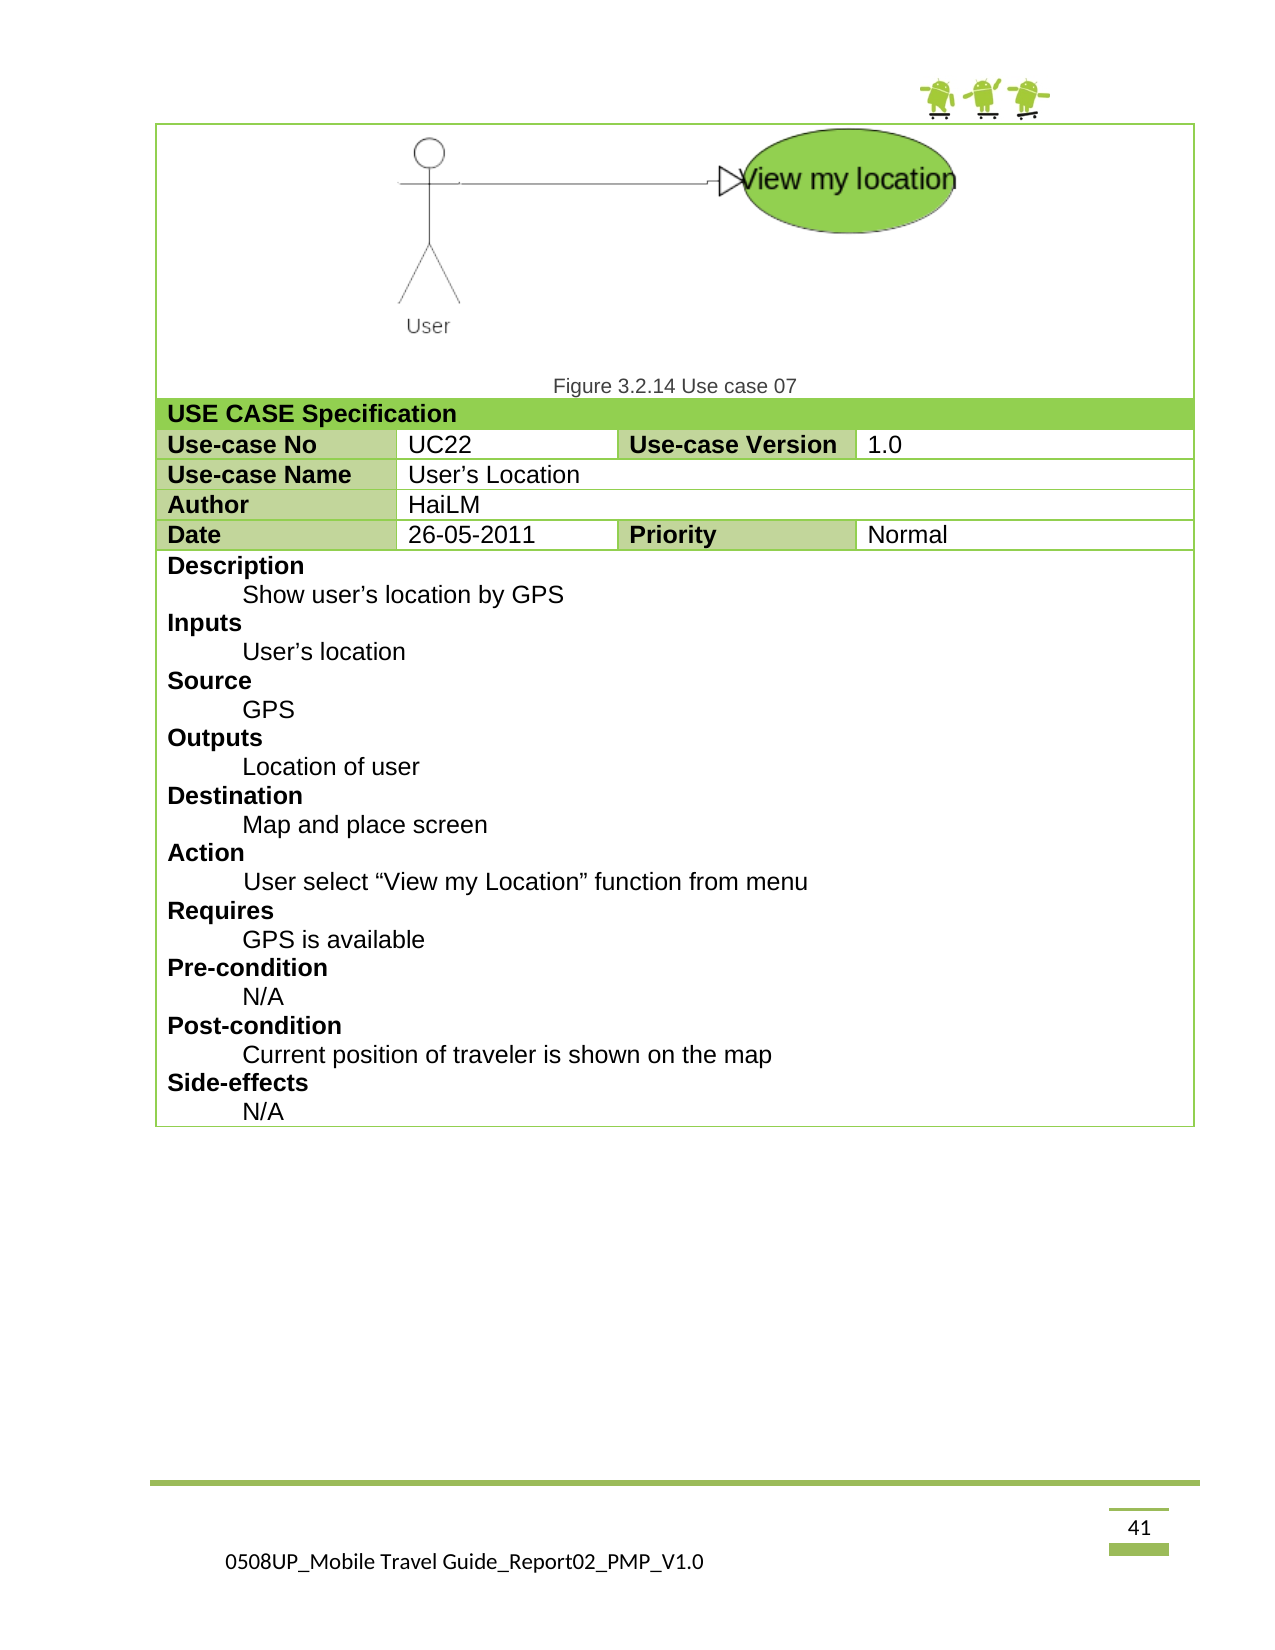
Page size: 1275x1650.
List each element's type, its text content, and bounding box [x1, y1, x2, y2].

picture [920, 75, 1050, 123]
table_cell Priority [619, 521, 855, 549]
table_cell Normal [857, 521, 1193, 549]
table_cell Description Show user’s location by GPS [157, 551, 1193, 608]
table_cell Inputs User’s location [157, 608, 1193, 666]
table_cell Requires GPS is available [157, 896, 1193, 953]
table_cell Pre-condition N/A [157, 953, 1193, 1011]
table_cell Side-effects N/A [157, 1068, 1193, 1126]
table_cell Action User select “View my Location” function from menu [157, 838, 1193, 896]
table_cell Figure 3.2.14 Use case 07 [157, 125, 1193, 398]
table_cell 1.0 [857, 430, 1193, 458]
table_cell USE CASE Specification [157, 399, 1193, 428]
table_cell Use-case Name [157, 460, 396, 489]
table_cell Post-condition Current position of traveler is shown on the map [157, 1011, 1193, 1068]
table_cell Source GPS [157, 666, 1193, 723]
table_cell HaiLM [397, 490, 1193, 519]
table_cell Use-case Version [619, 430, 855, 458]
table_cell User’s Location [397, 460, 1193, 489]
table_cell Date [157, 521, 396, 549]
table_cell Destination Map and place screen [157, 781, 1193, 838]
table_cell Outputs Location of user [157, 723, 1193, 781]
table_cell Author [157, 490, 396, 519]
table_cell 26-05-2011 [397, 521, 617, 549]
table_cell Use-case No [157, 430, 396, 458]
table_cell UC22 [397, 430, 617, 458]
